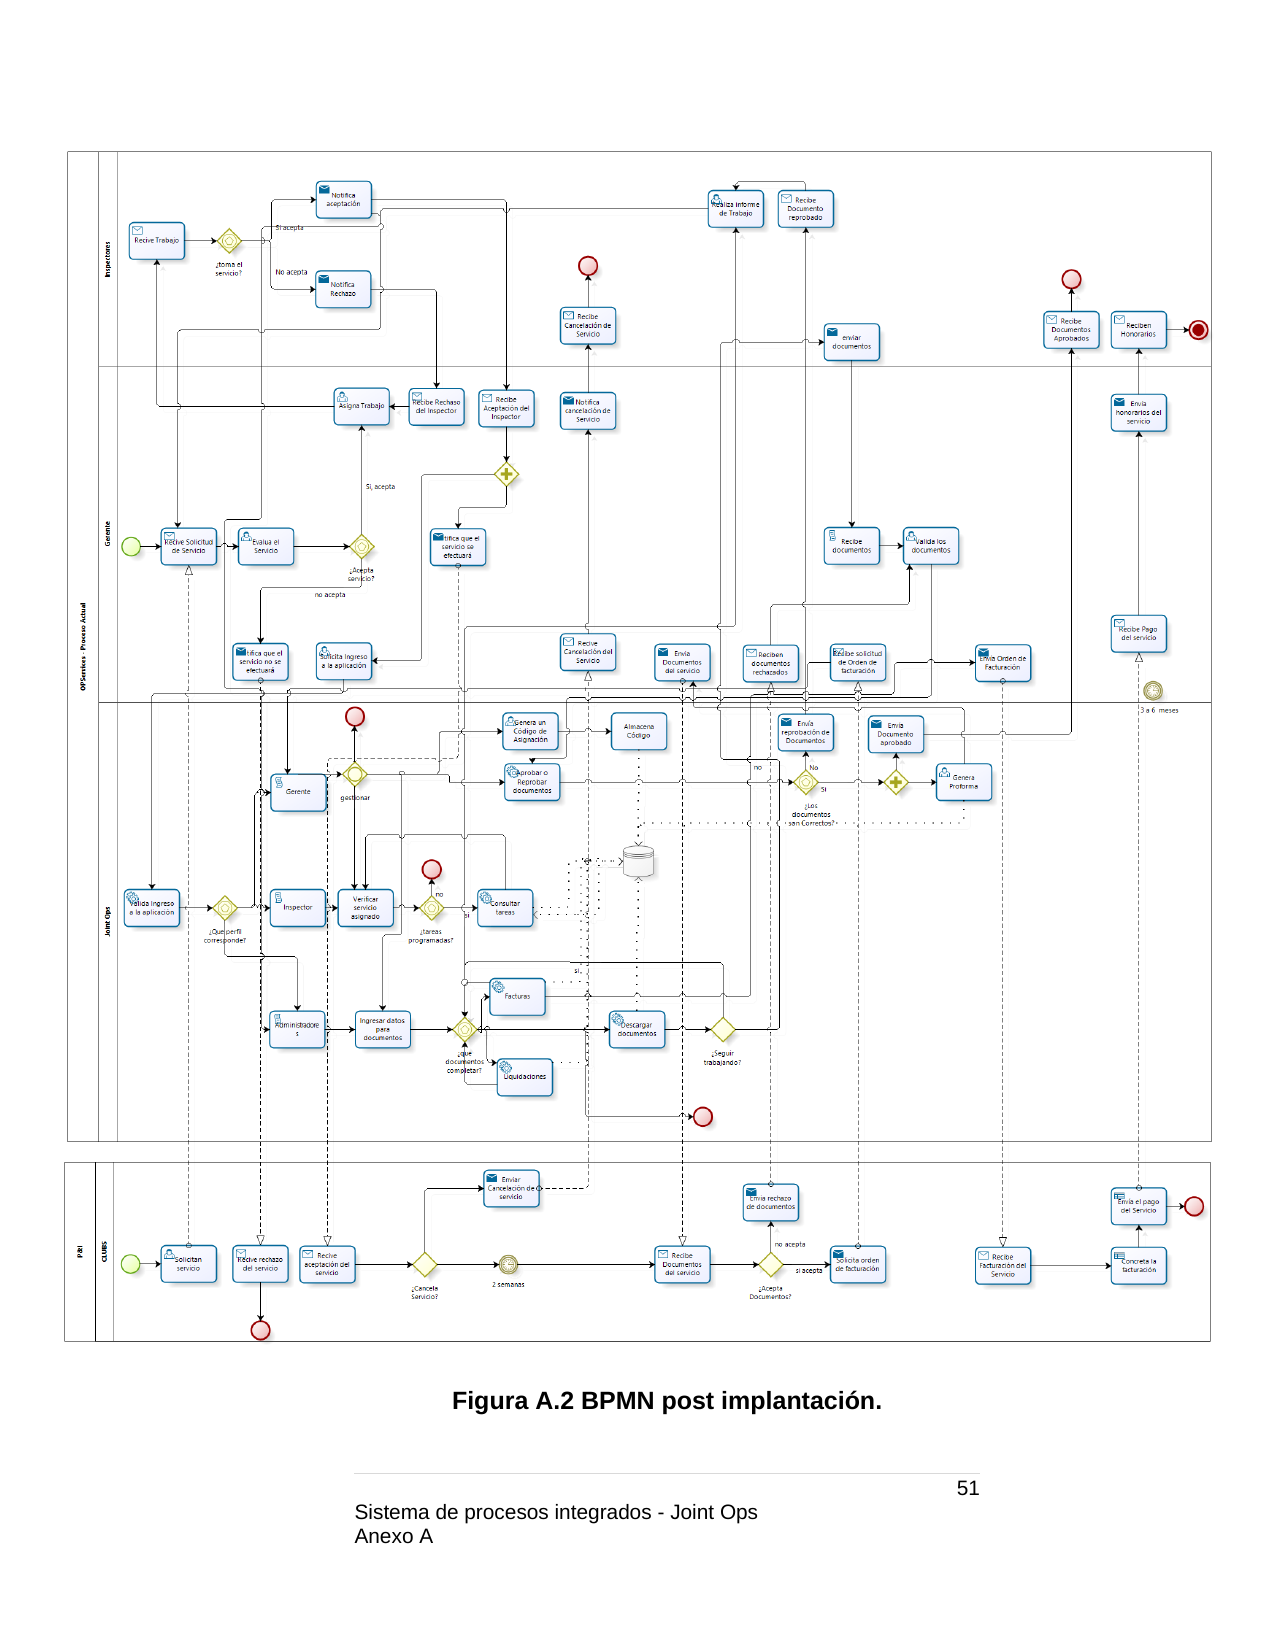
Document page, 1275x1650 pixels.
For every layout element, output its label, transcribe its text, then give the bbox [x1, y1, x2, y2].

picture [52, 139, 1223, 1349]
text Figura A.2 BPMN post implantación. [354, 1386, 980, 1415]
